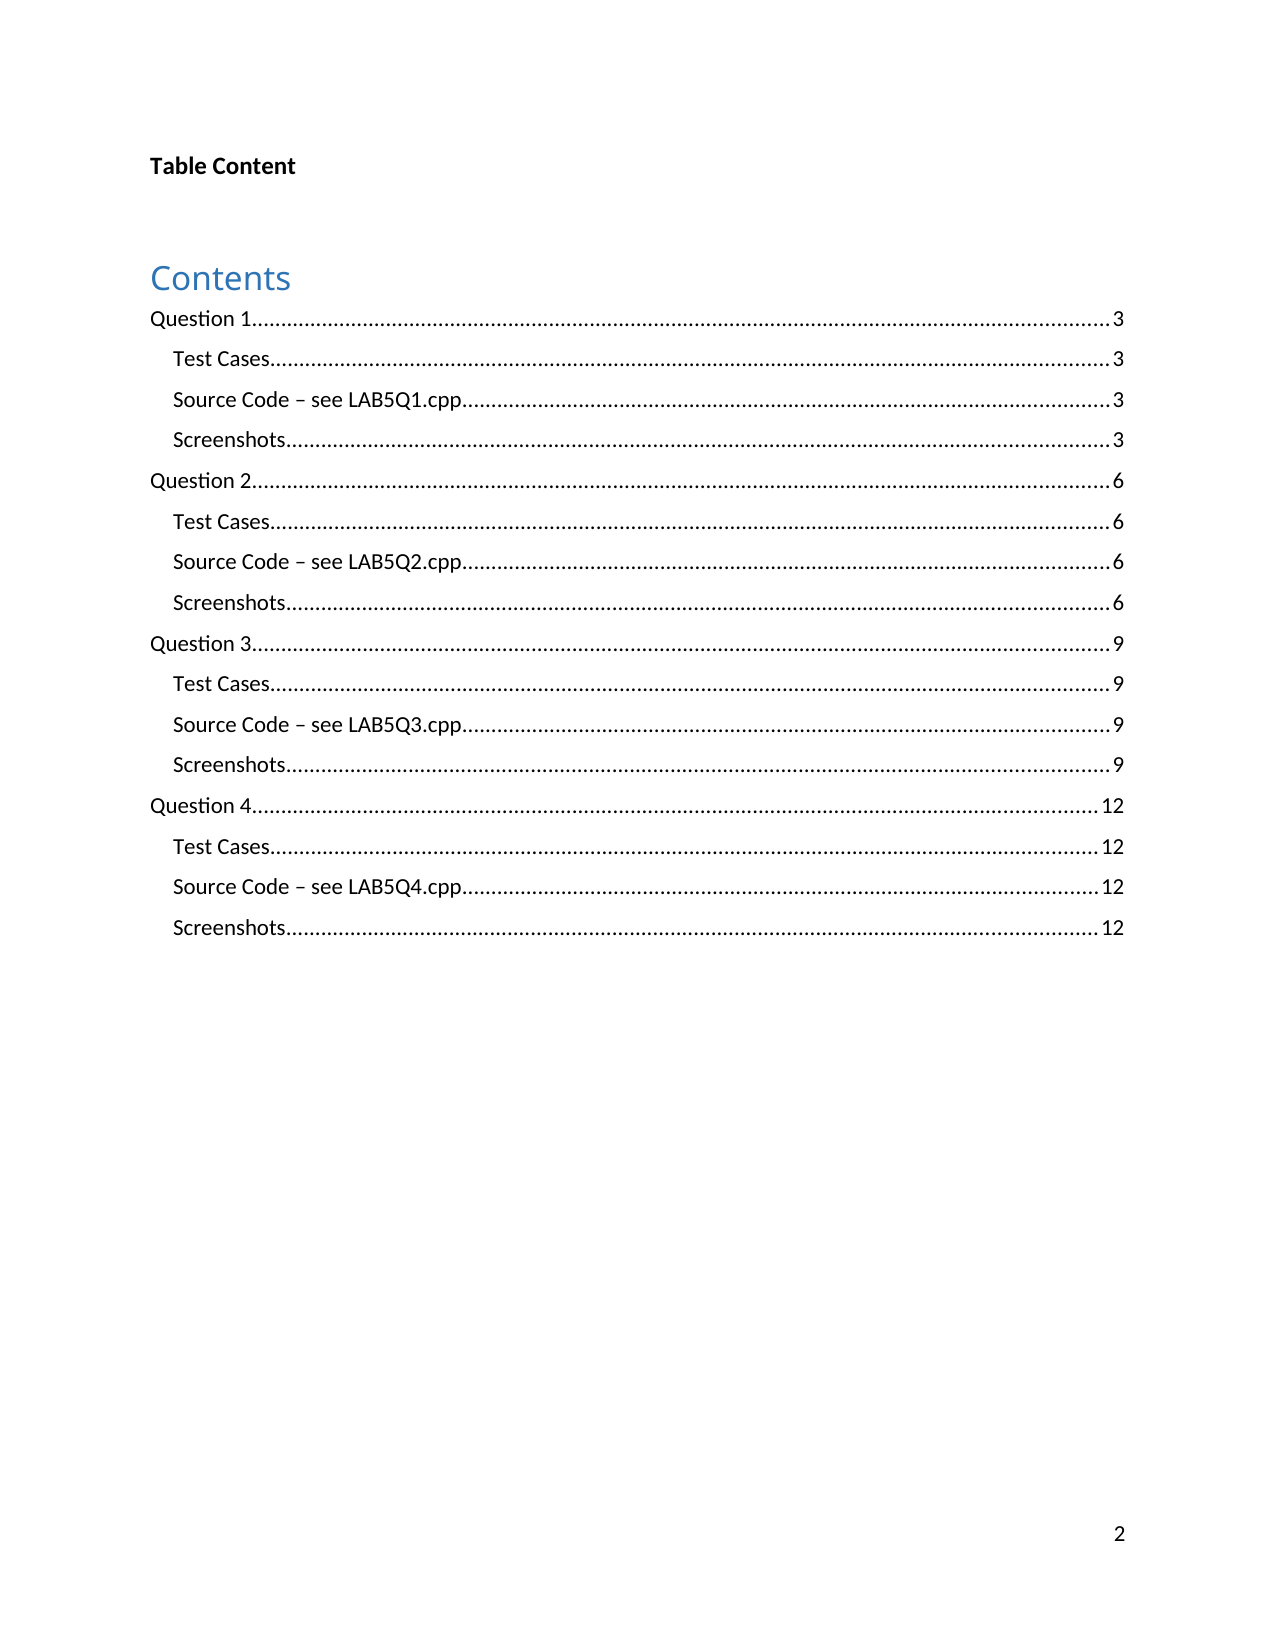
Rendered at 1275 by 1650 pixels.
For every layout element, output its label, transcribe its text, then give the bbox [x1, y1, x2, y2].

text Table Content [150, 150, 1125, 181]
